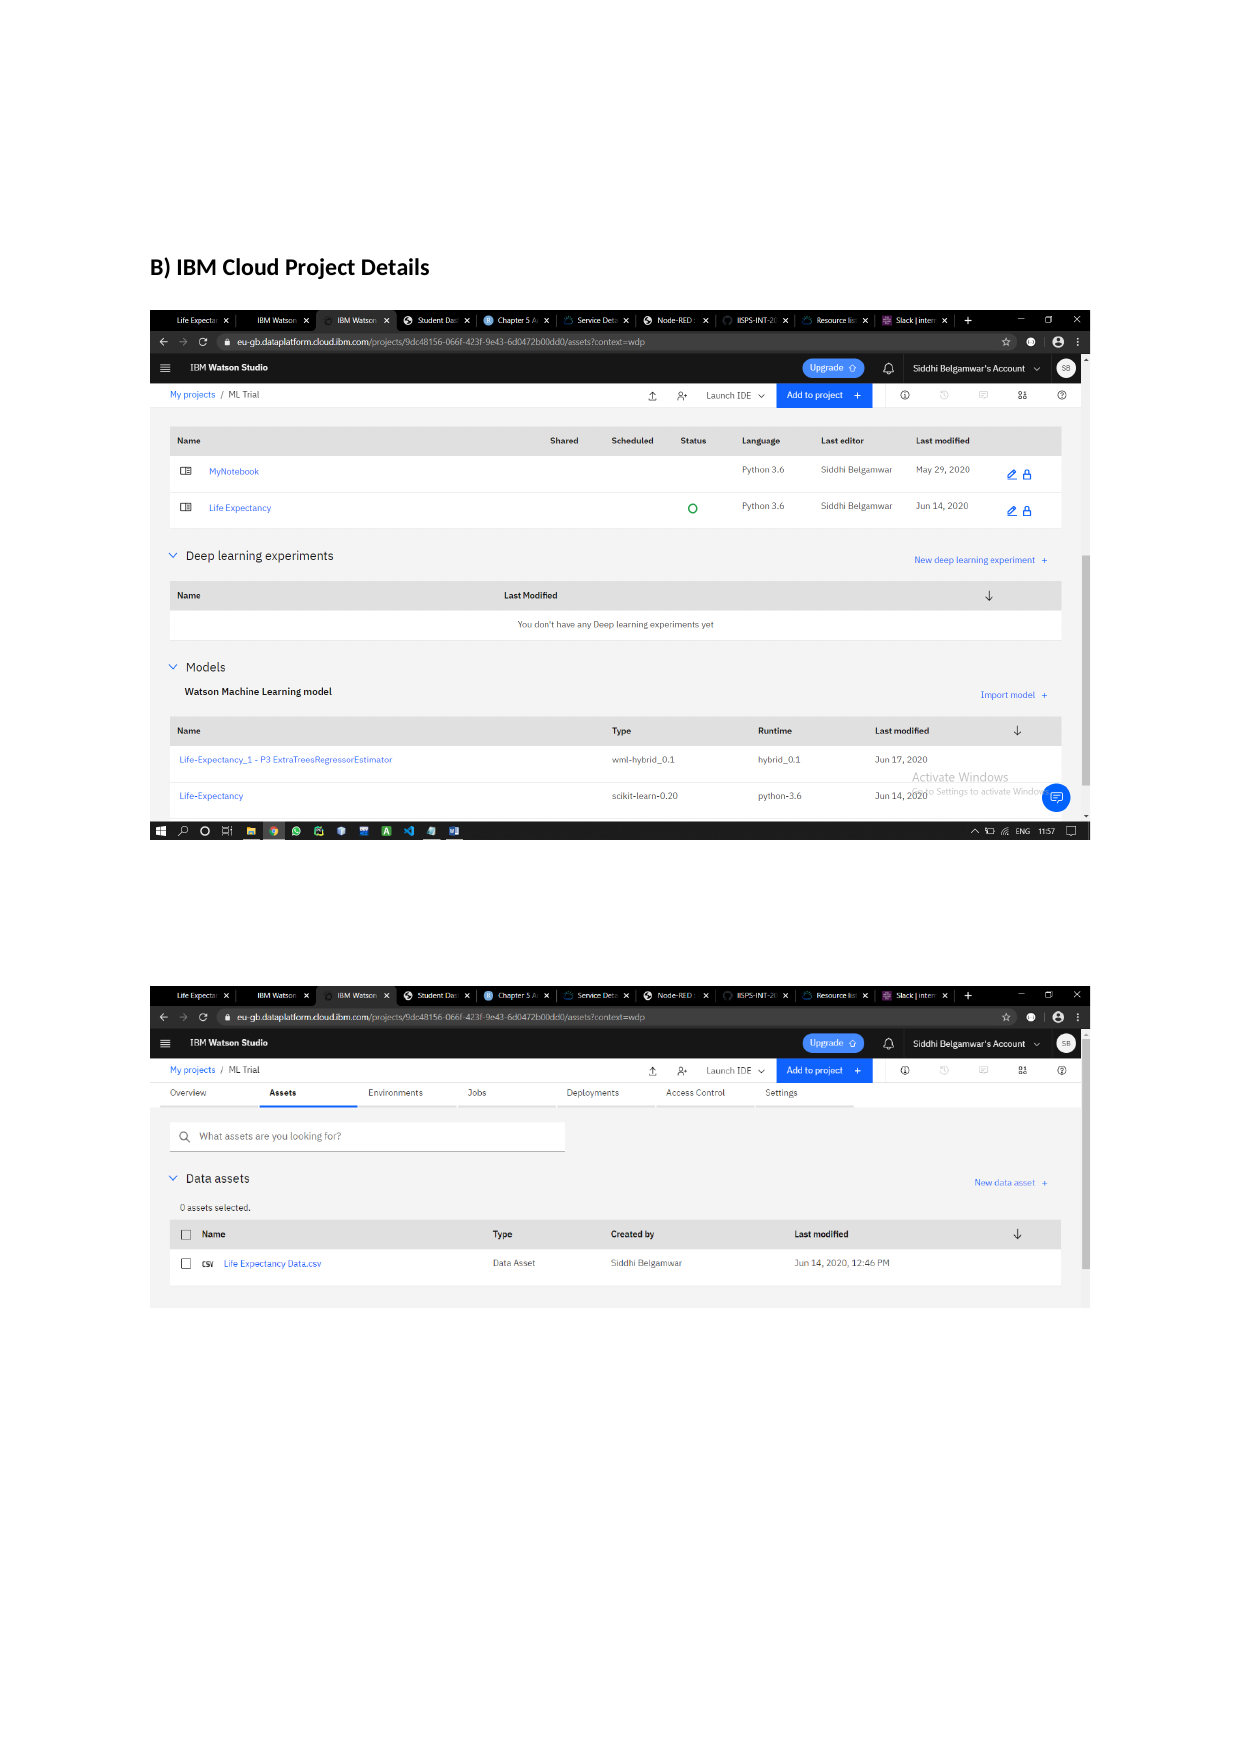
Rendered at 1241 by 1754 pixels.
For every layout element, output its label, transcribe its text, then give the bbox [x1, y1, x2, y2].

text B) IBM Cloud Project Details [150, 252, 1090, 281]
picture [150, 310, 1091, 840]
picture [150, 986, 1091, 1308]
